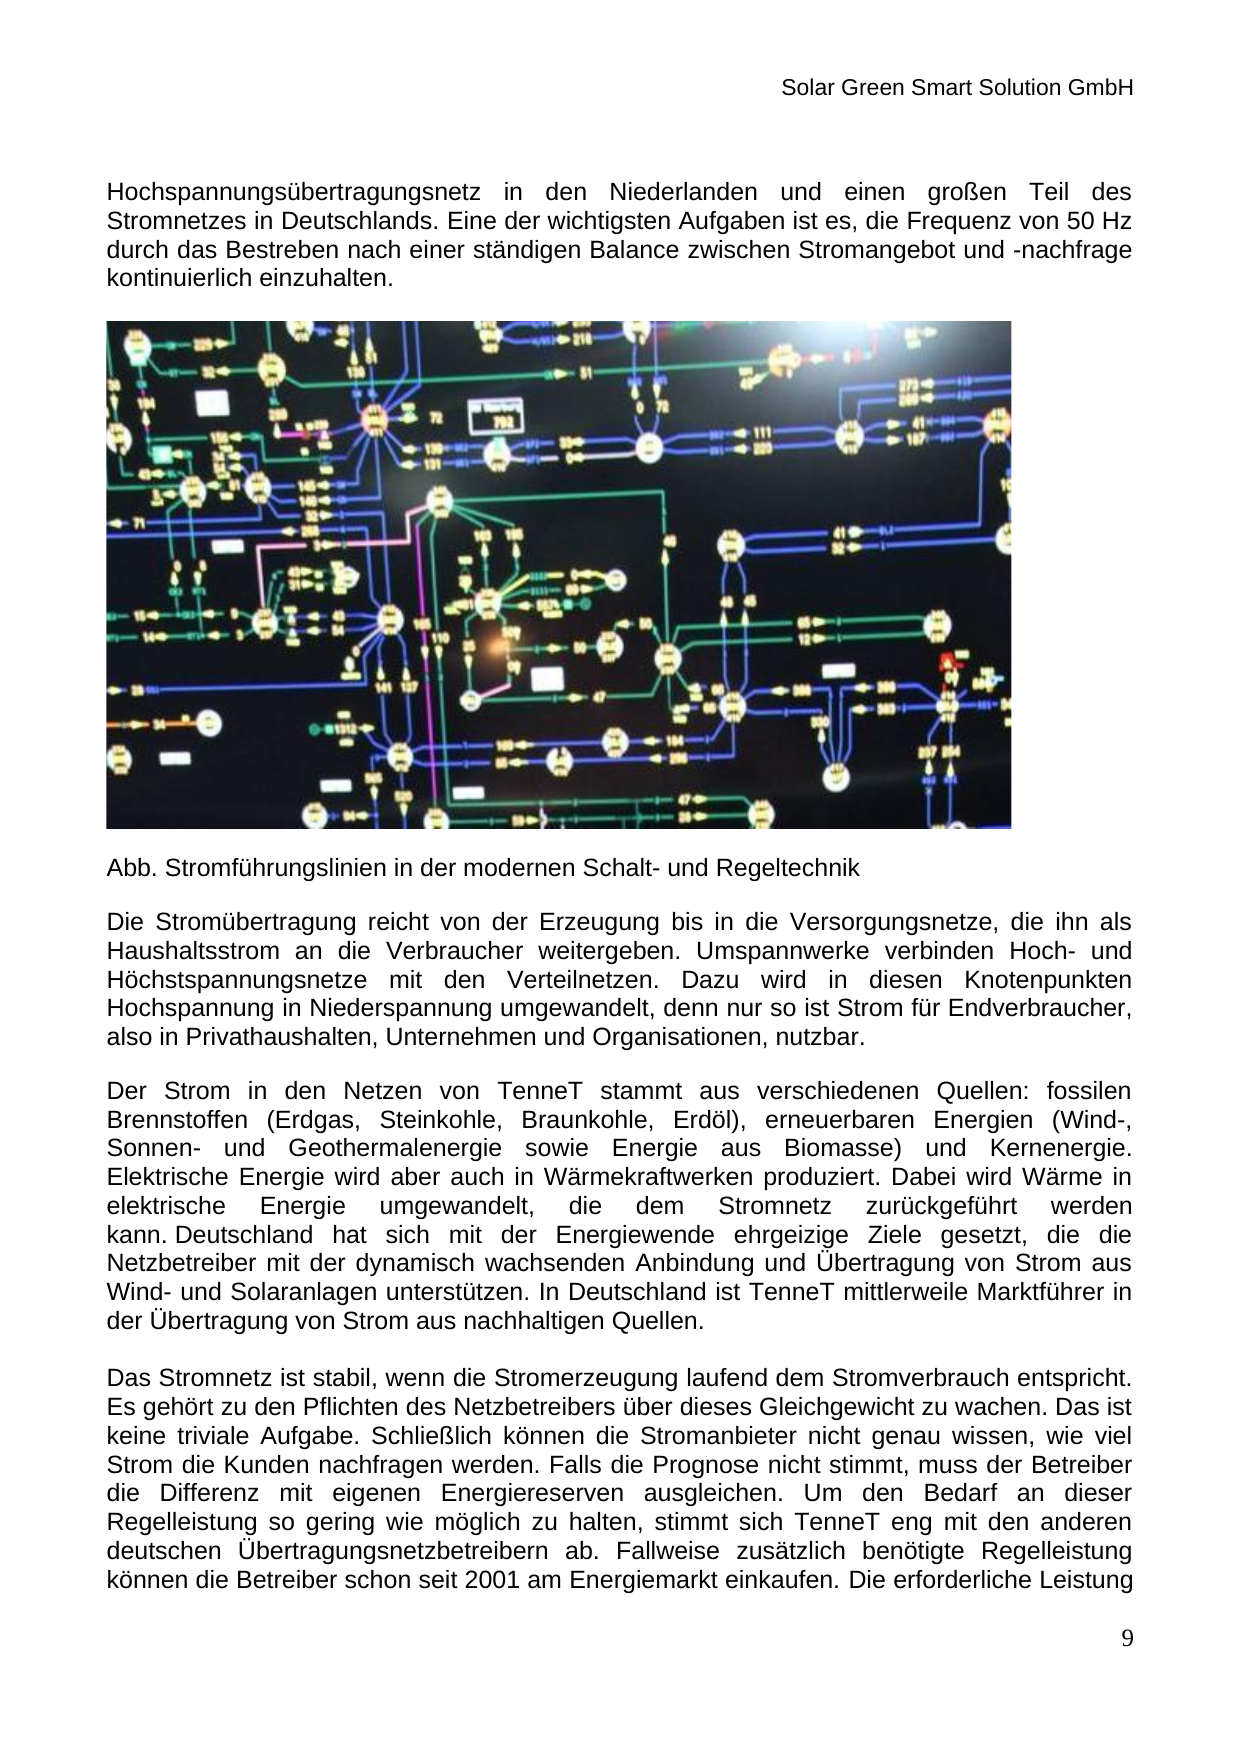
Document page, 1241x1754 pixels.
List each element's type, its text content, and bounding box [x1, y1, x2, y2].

text Die Stromübertragung reicht von der Erzeugung bis in die Versorgungsnetze, die ihn als Haushaltsstrom an die Verbraucher weitergeben. Umspannwerke verbinden Hoch- und Höchstspannungsnetze mit den Verteilnetzen. Dazu wird in diesen Knotenpunkten Hochspannung in Niederspannung umgewandelt, denn nur so ist Strom für Endverbraucher, also in Privathaushalten, Unternehmen und Organisationen, nutzbar. [106, 907, 1134, 1051]
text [106, 177, 1134, 292]
picture [106, 321, 1012, 829]
text Der Strom in den Netzen von TenneT stammt aus verschiedenen Quellen: fossilen Brennstoffen (Erdgas, Steinkohle, Braunkohle, Erdöl), erneuerbaren Energien (Wind-, Sonnen- und Geothermalenergie sowie Energie aus Biomasse) und Kernenergie. Elektrische Energie wird aber auch in Wärmekraftwerken produziert. Dabei wird Wärme in elektrische Energie umgewandelt, die dem Stromnetz zurückgeführt werden kann. Deutschland hat sich mit der Energiewende ehrgeizige Ziele gesetzt, die die Netzbetreiber mit der dynamisch wachsenden Anbindung und Übertragung von Strom aus Wind- und Solaranlagen unterstützen. In Deutschland ist TenneT mittlerweile Marktführer in der Übertragung von Strom aus nachhaltigen Quellen. [106, 1076, 1134, 1335]
text Abb. Stromführungslinien in der modernen Schalt- und Regeltechnik [106, 853, 1134, 882]
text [106, 1363, 1134, 1593]
